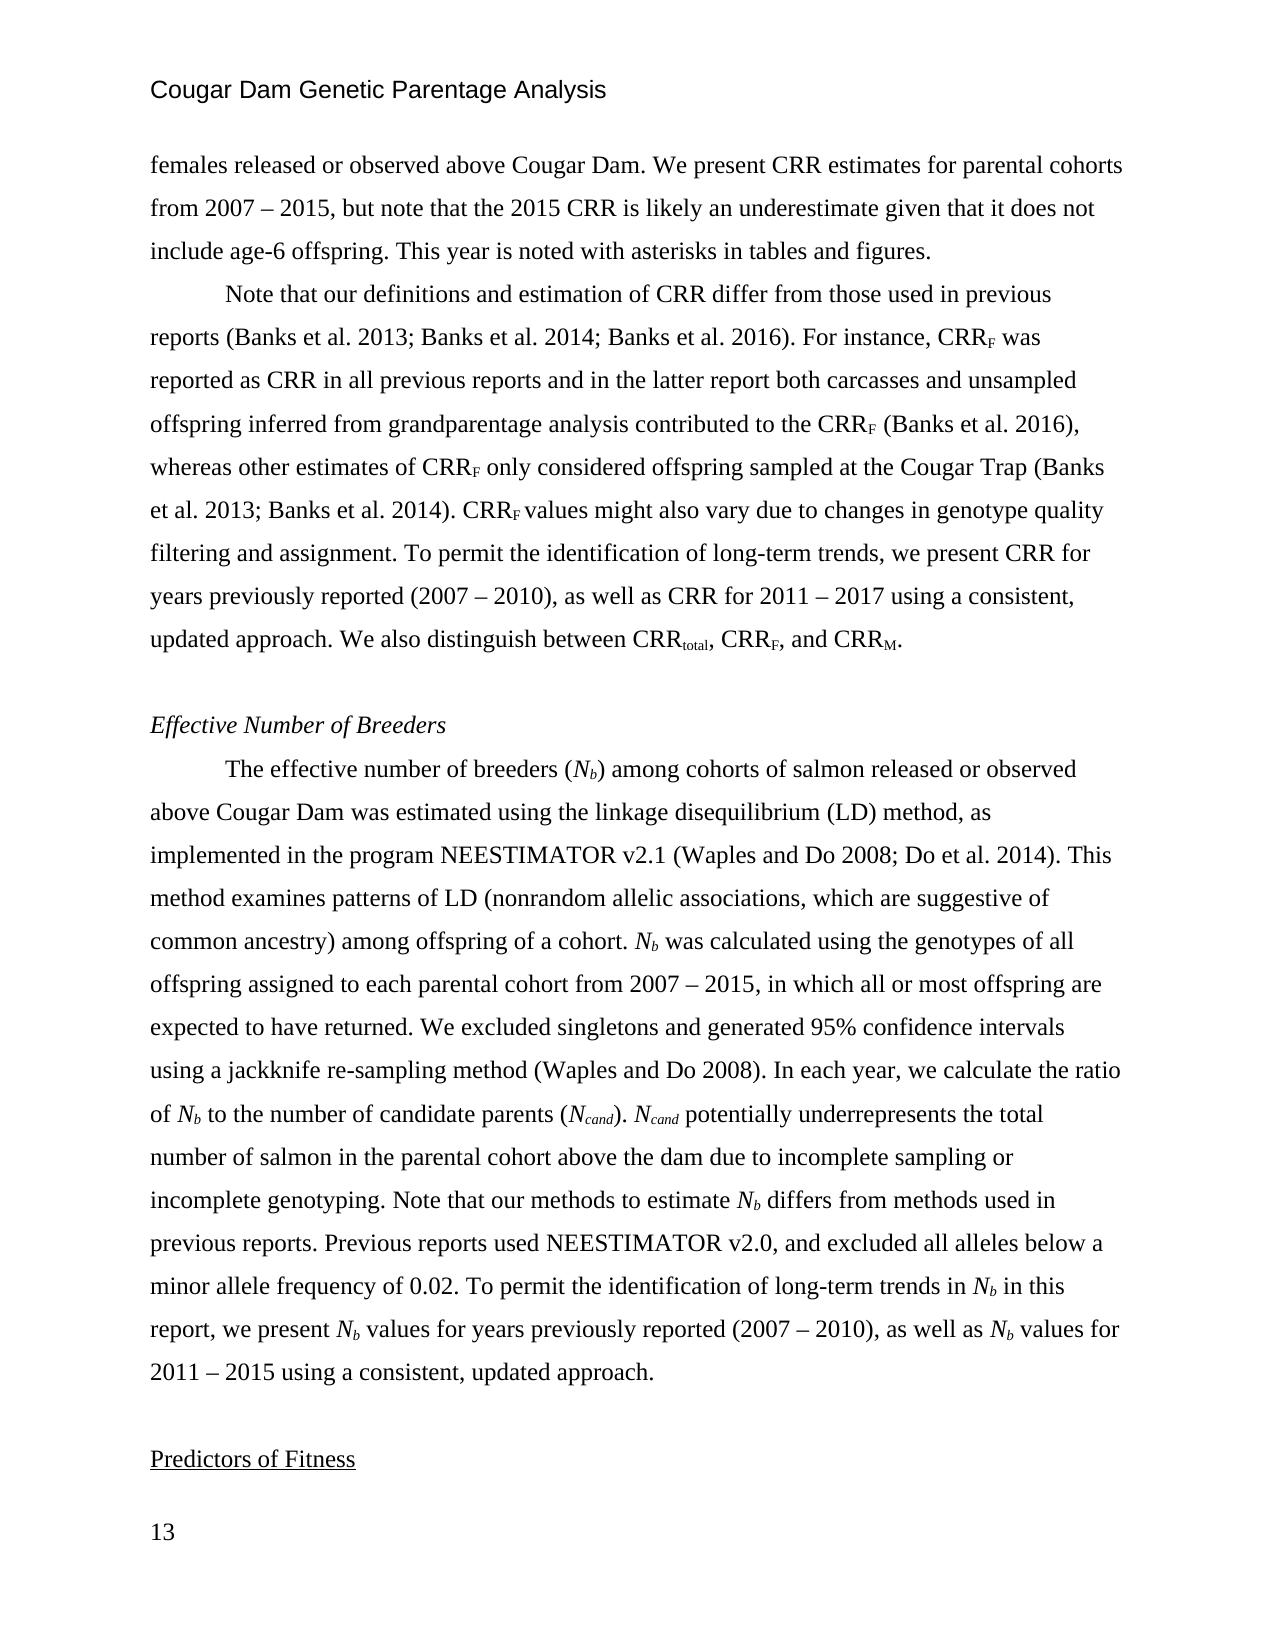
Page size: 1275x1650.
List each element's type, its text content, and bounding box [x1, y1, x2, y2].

text Predictors of Fitness [150, 1444, 1125, 1472]
text The effective number of breeders (Nb) among cohorts of salmon released or observed above Cougar Dam was estimated using the linkage disequilibrium (LD) method, as implemented in the program NEESTIMATOR v2.1 (Waples and Do 2008; Do et al. 2014). This method examines patterns of LD (nonrandom allelic associations, which are suggestive of common ancestry) among offspring of a cohort. Nb was calculated using the genotypes of all offspring assigned to each parental cohort from 2007 – 2015, in which all or most offspring are expected to have returned. We excluded singletons and generated 95% confidence intervals using a jackknife re-sampling method (Waples and Do 2008). In each year, we calculate the ratio of Nb to the number of candidate parents (Ncand). Ncand potentially underrepresents the total number of salmon in the parental cohort above the dam due to incomplete sampling or incomplete genotyping. Note that our methods to estimate Nb differs from methods used in previous reports. Previous reports used NEESTIMATOR v2.0, and excluded all alleles below a minor allele frequency of 0.02. To permit the identification of long-term trends in Nb in this report, we present Nb values for years previously reported (2007 – 2010), as well as Nb values for 2011 – 2015 using a consistent, updated approach. [150, 754, 1125, 1386]
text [150, 150, 1125, 265]
text Note that our definitions and estimation of CRR differ from those used in previous reports (Banks et al. 2013; Banks et al. 2014; Banks et al. 2016). For instance, CRRF was reported as CRR in all previous reports and in the latter report both carcasses and unsampled offspring inferred from grandparentage analysis contributed to the CRRF (Banks et al. 2016), whereas other estimates of CRRF only considered offspring sampled at the Cougar Trap (Banks et al. 2013; Banks et al. 2014). CRRF values might also vary due to changes in genotype quality filtering and assignment. To permit the identification of long-term trends, we present CRR for years previously reported (2007 – 2010), as well as CRR for 2011 – 2017 using a consistent, updated approach. We also distinguish between CRRtotal, CRRF, and CRRM. [150, 279, 1125, 653]
text Effective Number of Breeders [150, 711, 1125, 739]
